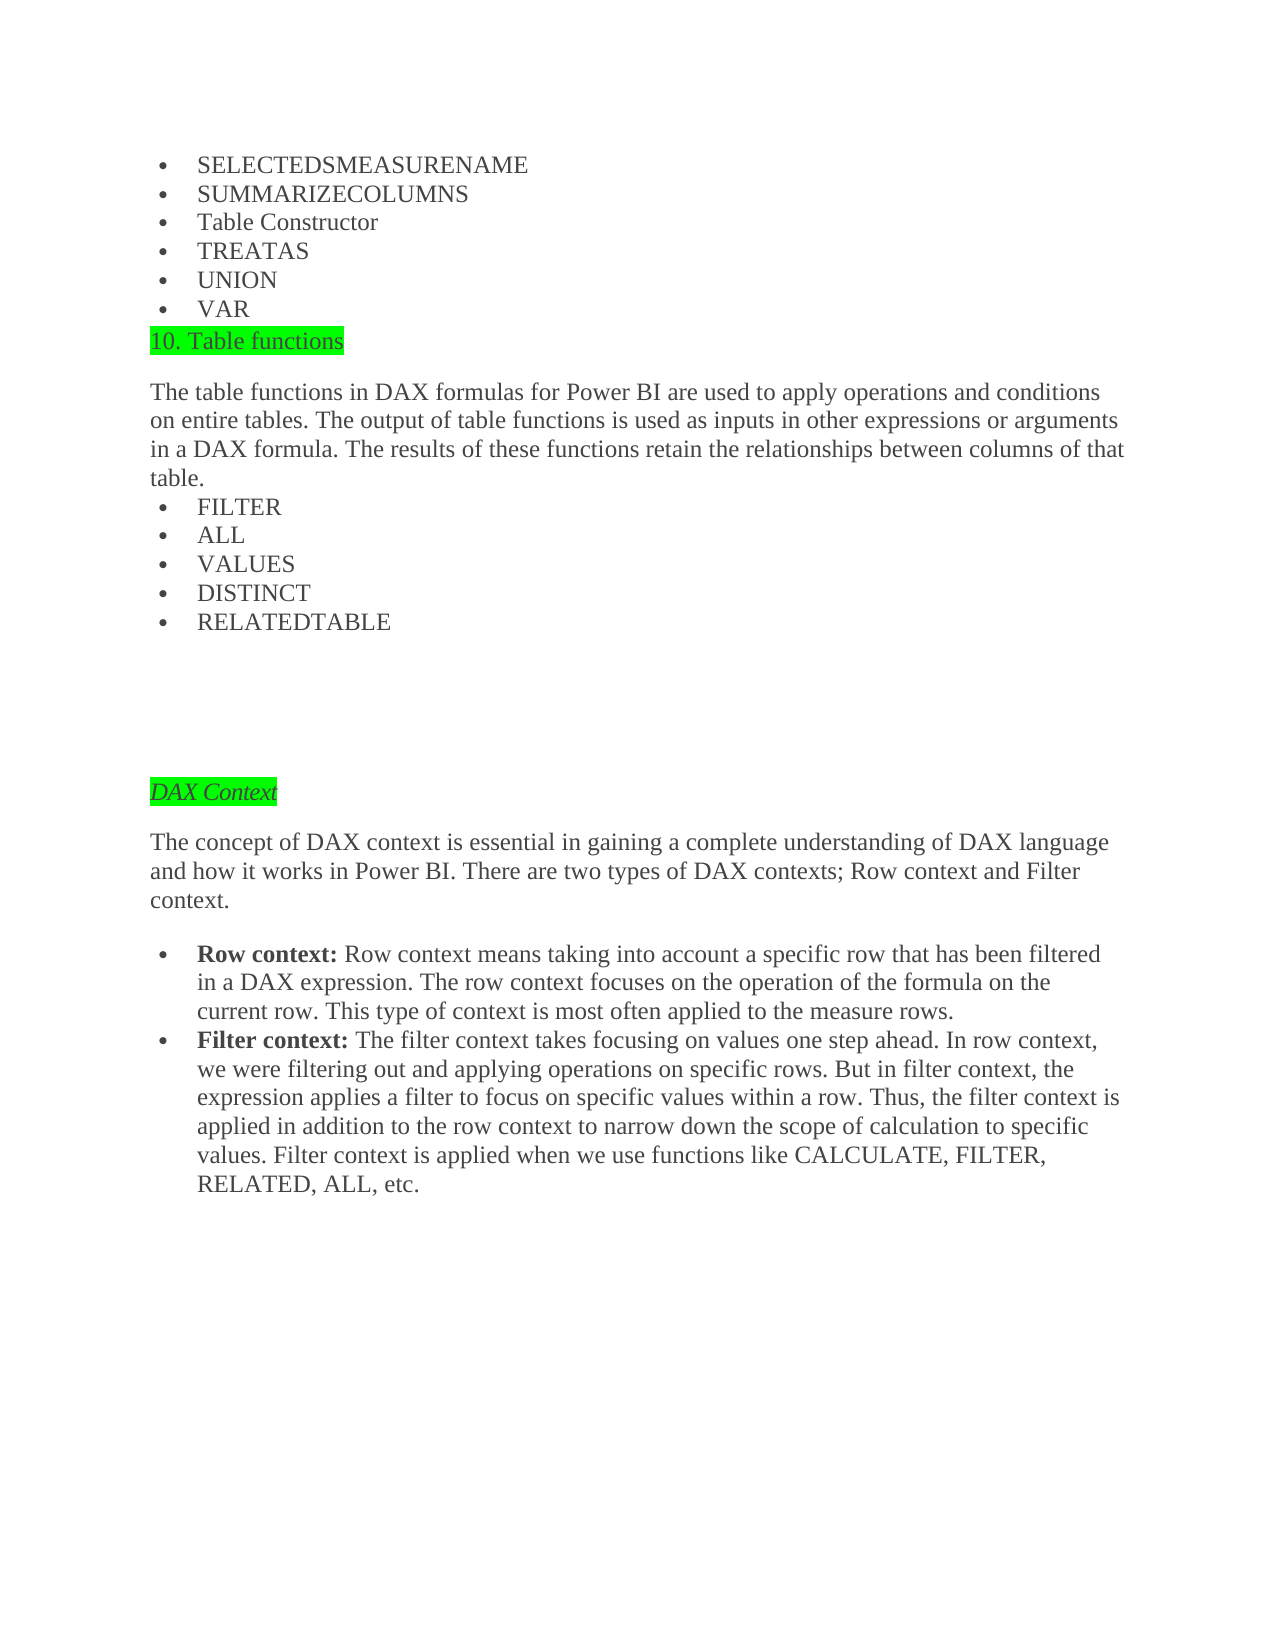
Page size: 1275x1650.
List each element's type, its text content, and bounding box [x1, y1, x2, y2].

list SELECTEDSMEASURENAME [159, 150, 1125, 179]
list Filter context: The filter context takes focusing on values one step ahead. In row context, we were filtering out and applying operations on specific rows. But in filter context, the expression applies a filter to focus on specific values within a row. Thus, the filter context is applied in addition to the row context to narrow down the scope of calculation to specific values. Filter context is applied when we use functions like CALCULATE, FILTER, RELATED, ALL, etc. [159, 1025, 1125, 1197]
subtitle DAX Context [150, 773, 1125, 806]
list RELATEDTABLE [159, 607, 1125, 636]
subtitle 10. Table functions [150, 322, 1125, 355]
list SUMMARIZECOLUMNS [159, 179, 1125, 207]
list UNION [159, 265, 1125, 294]
list VALUES [159, 549, 1125, 578]
text The concept of DAX context is essential in gaining a complete understanding of DAX language and how it works in Power BI. There are two types of DAX contexts; Row context and Filter context. [150, 827, 1125, 914]
list TREATAS [159, 236, 1125, 265]
list Table Constructor [159, 207, 1125, 236]
list Row context: Row context means taking into account a specific row that has been filtered in a DAX expression. The row context focuses on the operation of the formula on the current row. This type of context is most often applied to the measure rows. [159, 939, 1125, 1025]
list DISTINCT [159, 578, 1125, 607]
list ALL [159, 521, 1125, 549]
list FILTER [159, 492, 1125, 521]
list VAR [159, 294, 1125, 322]
text The table functions in DAX formulas for Power BI are used to apply operations and conditions on entire tables. The output of table functions is used as inputs in other expressions or arguments in a DAX formula. The results of these functions retain the relationships between columns of that table. [150, 377, 1125, 492]
